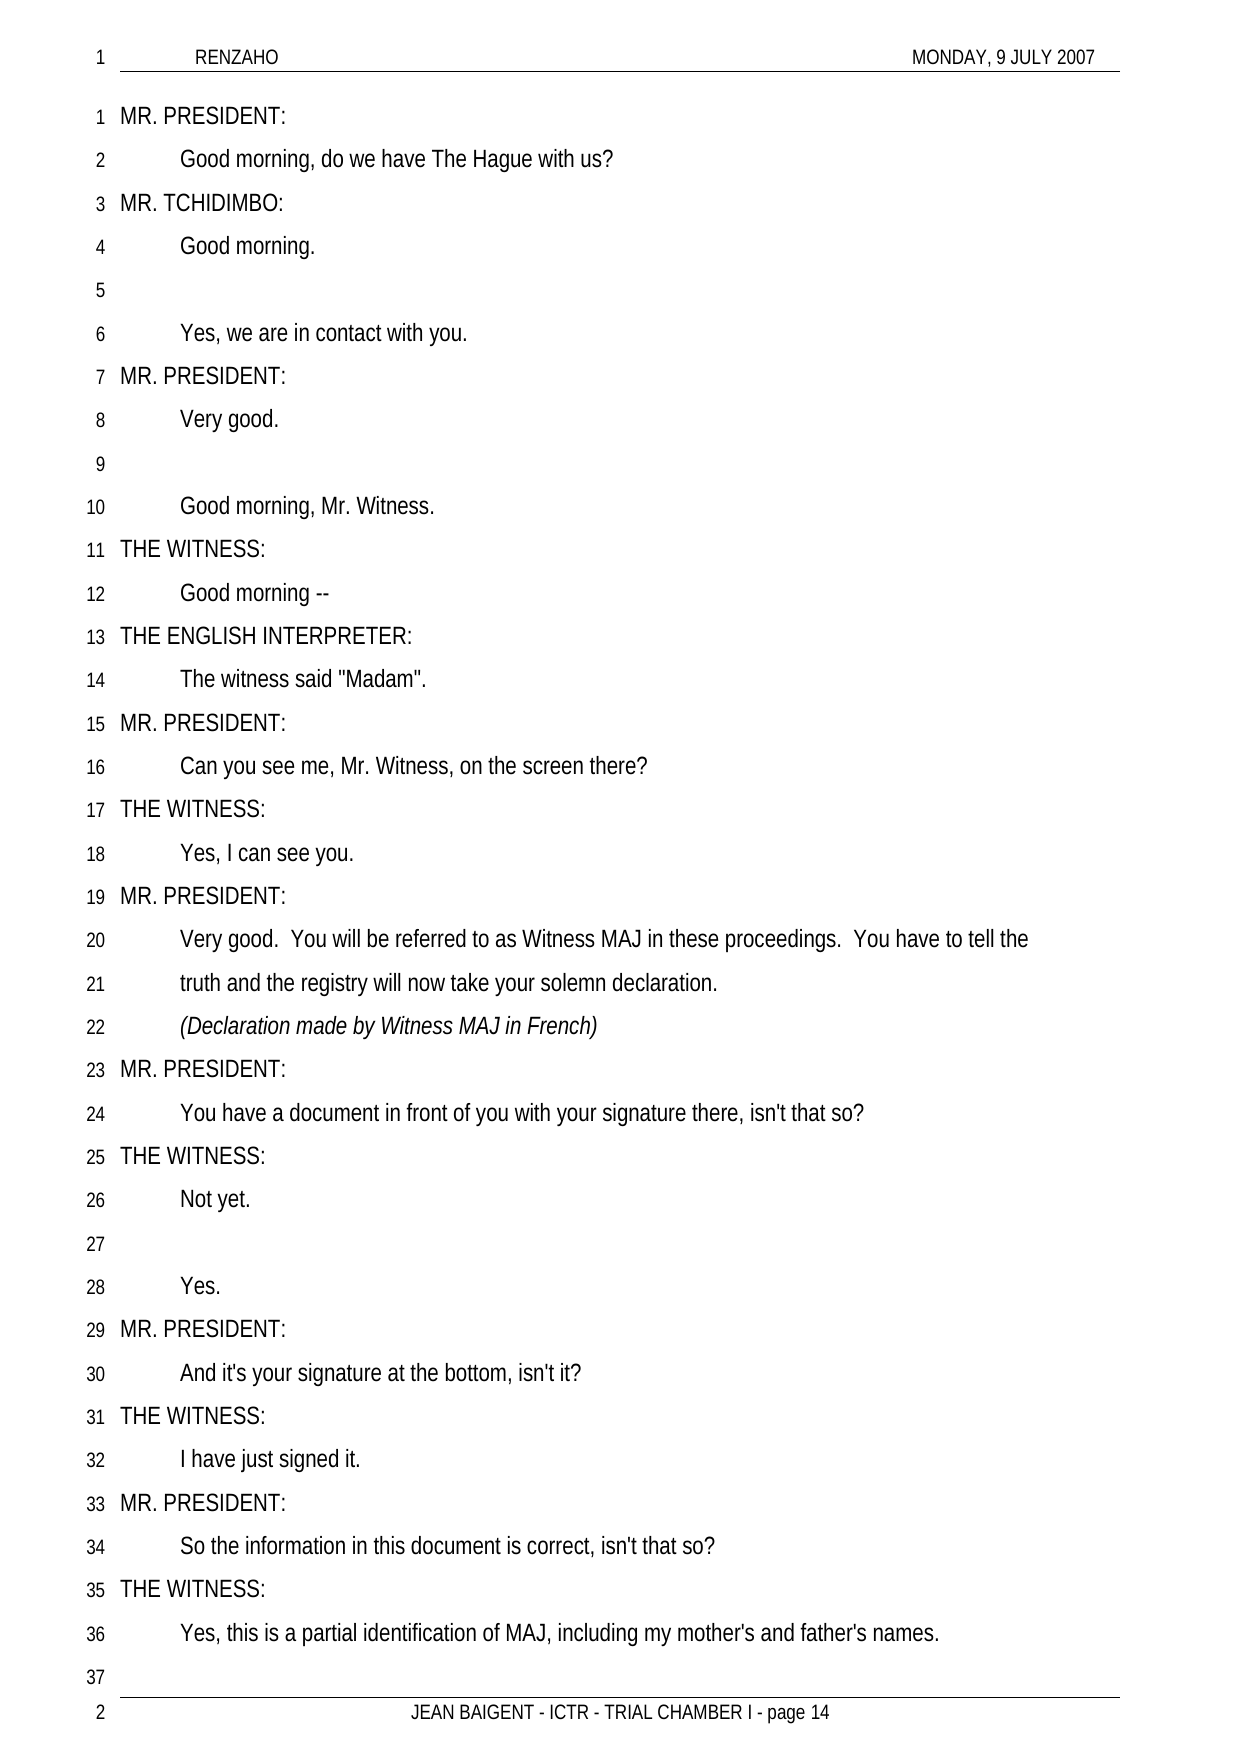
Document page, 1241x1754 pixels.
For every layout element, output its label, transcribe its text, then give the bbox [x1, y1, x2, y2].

text THE WITNESS: [120, 783, 1075, 827]
text MR. PRESIDENT: [120, 90, 1075, 133]
text The witness said "Madam". [180, 653, 1075, 697]
text You have a document in front of you with your signature there, isn't that so? [180, 1087, 1075, 1130]
text (Declaration made by Witness MAJ in French) [180, 1000, 1075, 1043]
text Good morning -- [180, 567, 1075, 610]
text Can you see me, Mr. Witness, on the screen there? [180, 740, 1075, 783]
text Very good. You will be referred to as Witness MAJ in these proceedings. You have to tell the truth and the registry will now take your solemn declaration. [180, 913, 1075, 1000]
text THE WITNESS: [120, 1563, 1075, 1607]
text MR. PRESIDENT: [120, 870, 1075, 913]
text Very good. [180, 393, 1075, 437]
text MR. PRESIDENT: [120, 1303, 1075, 1347]
text THE ENGLISH INTERPRETER: [120, 610, 1075, 653]
text THE WITNESS: [120, 1390, 1075, 1433]
text MR. PRESIDENT: [120, 697, 1075, 740]
text THE WITNESS: [120, 1130, 1075, 1173]
text MR. PRESIDENT: [120, 350, 1075, 393]
text MR. PRESIDENT: [120, 1043, 1075, 1087]
text Yes, this is a partial identification of MAJ, including my mother's and father's names. [180, 1607, 1075, 1650]
text MR. PRESIDENT: [120, 1477, 1075, 1520]
text Not yet. [180, 1173, 1075, 1217]
text THE WITNESS: [120, 523, 1075, 567]
text I have just signed it. [180, 1433, 1075, 1477]
text Yes. [180, 1260, 1075, 1303]
text Good morning. [180, 220, 1075, 263]
text Good morning, Mr. Witness. [180, 480, 1075, 523]
text And it's your signature at the bottom, isn't it? [180, 1347, 1075, 1390]
text Yes, I can see you. [180, 827, 1075, 870]
text So the information in this document is correct, isn't that so? [180, 1520, 1075, 1563]
text Yes, we are in contact with you. [180, 307, 1075, 350]
text MR. TCHIDIMBO: [120, 177, 1075, 220]
text Good morning, do we have The Hague with us? [180, 133, 1075, 177]
